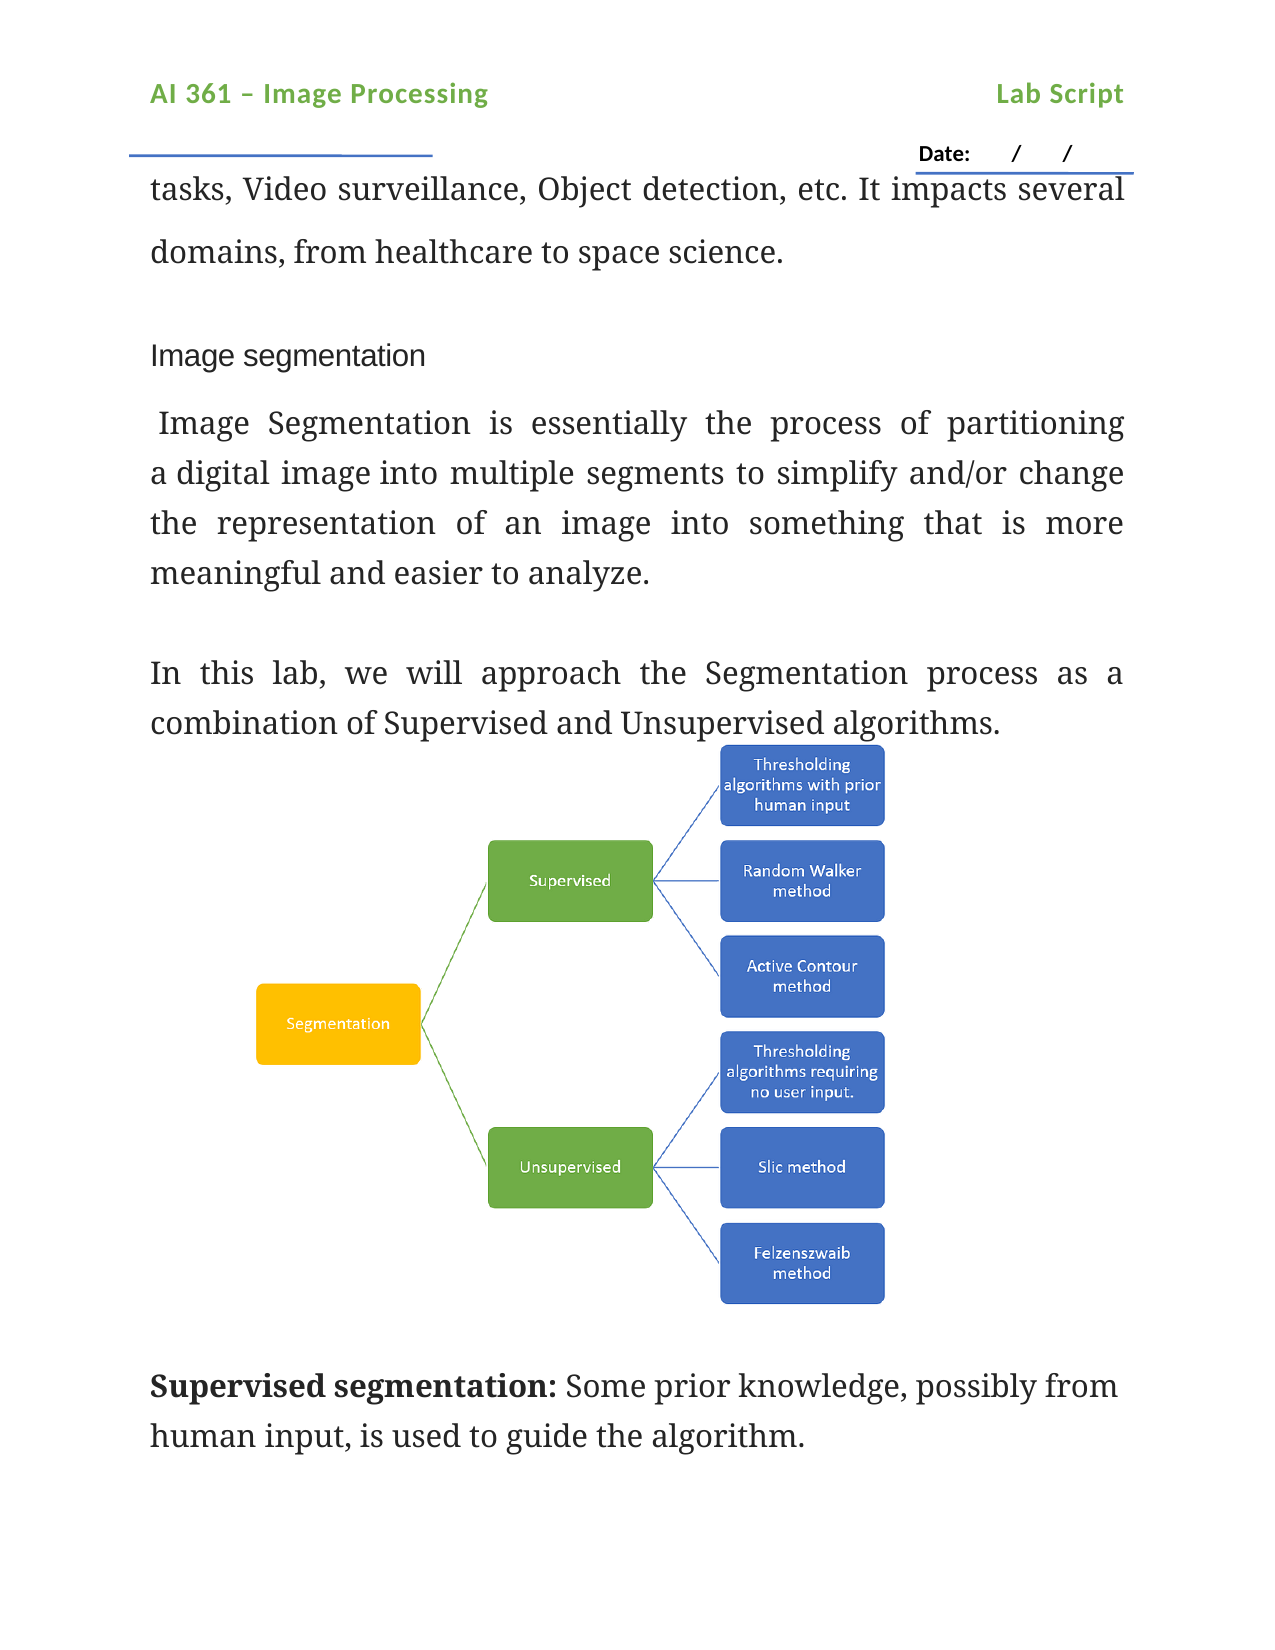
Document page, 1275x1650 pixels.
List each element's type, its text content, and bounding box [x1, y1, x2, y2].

text In this lab, we will approach the Segmentation process as a combination of Supervised and Unsupervised algorithms. [150, 772, 1125, 872]
text Image Segmentation is essentially the process of partitioning a digital image into multiple segments to simplify and/or change the representation of an image into something that is more meaningful and easier to analyze. [150, 522, 1125, 722]
picture [150, 871, 990, 1433]
subtitle Image segmentation [150, 453, 1125, 500]
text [150, 167, 1125, 401]
